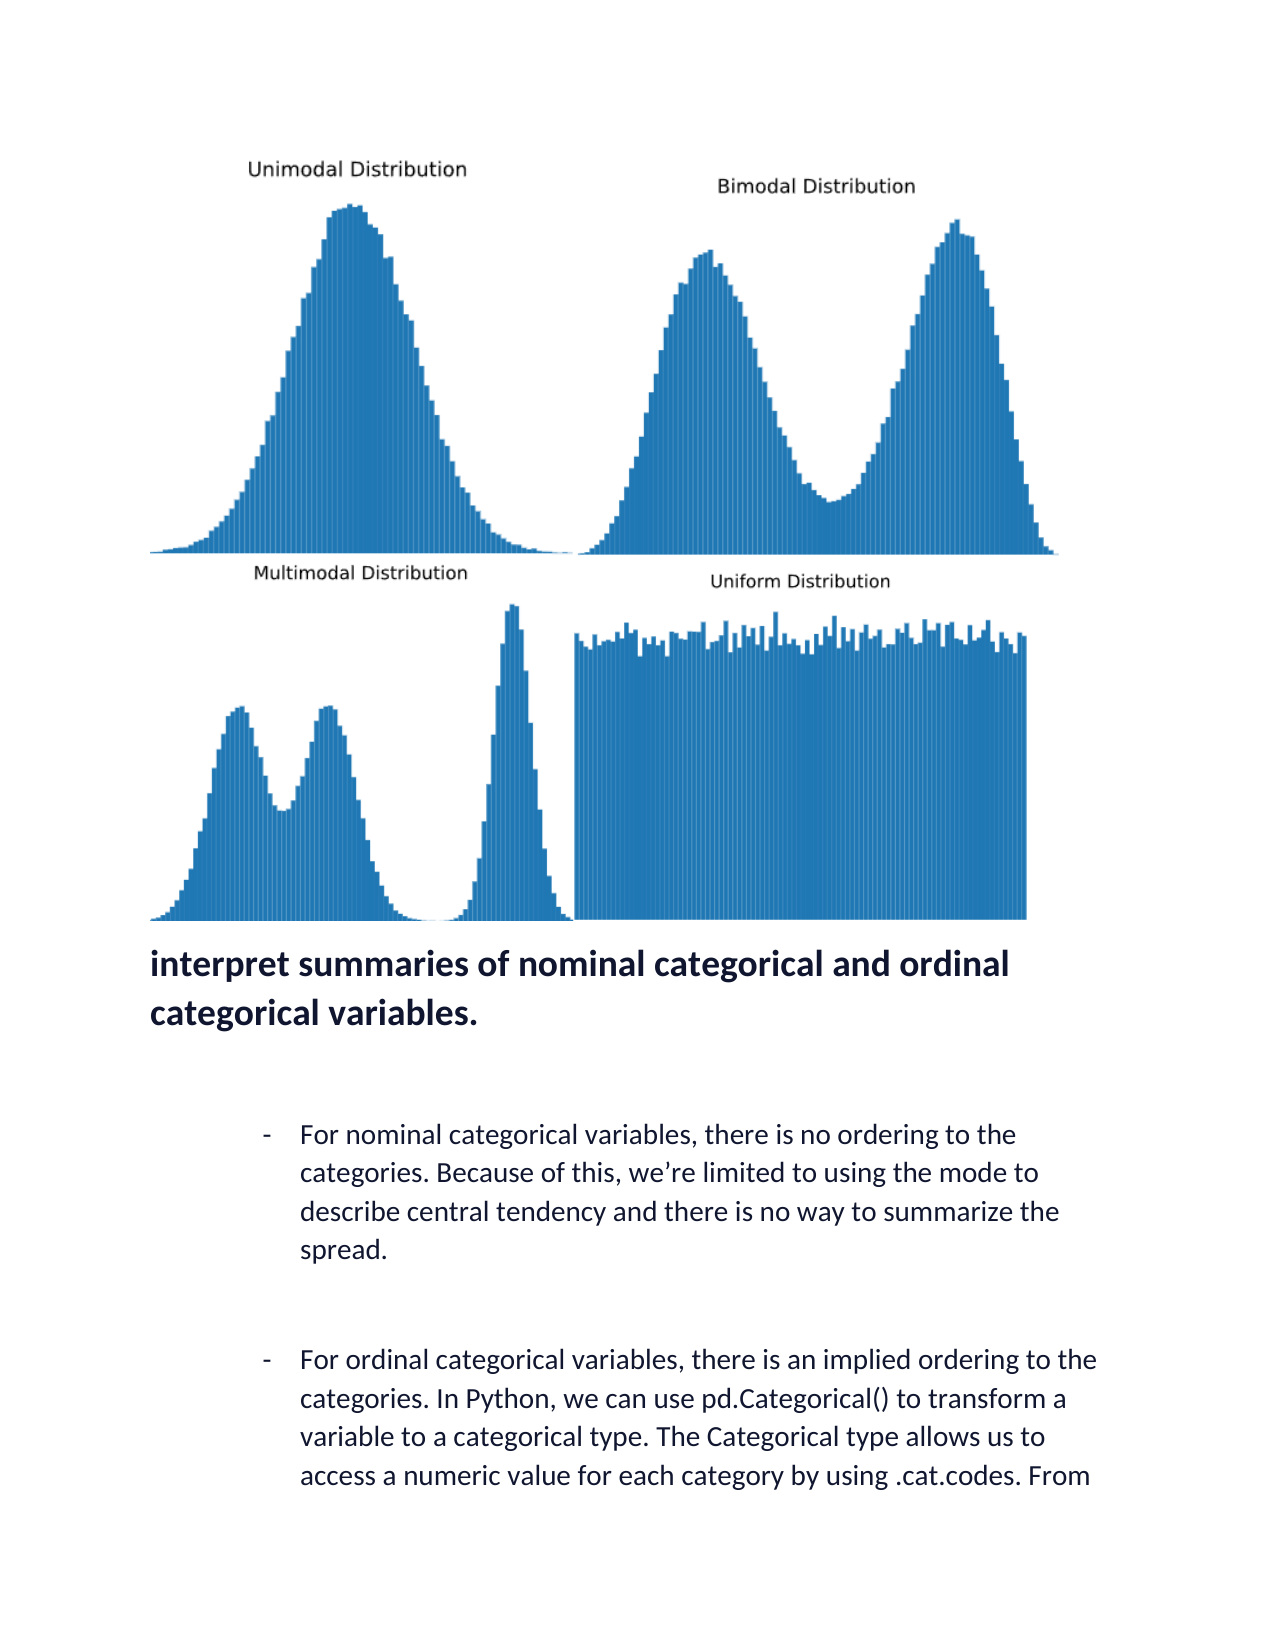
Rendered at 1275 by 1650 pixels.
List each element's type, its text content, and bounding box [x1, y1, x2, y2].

list For nominal categorical variables, there is no ordering to the categories. Because of this, we’re limited to using the mode to describe central tendency and there is no way to summarize the spread. [262, 1116, 1125, 1267]
picture [150, 558, 1028, 921]
picture [150, 150, 1059, 556]
text interpret summaries of nominal categorical and ordinal categorical variables. [150, 939, 1125, 1035]
